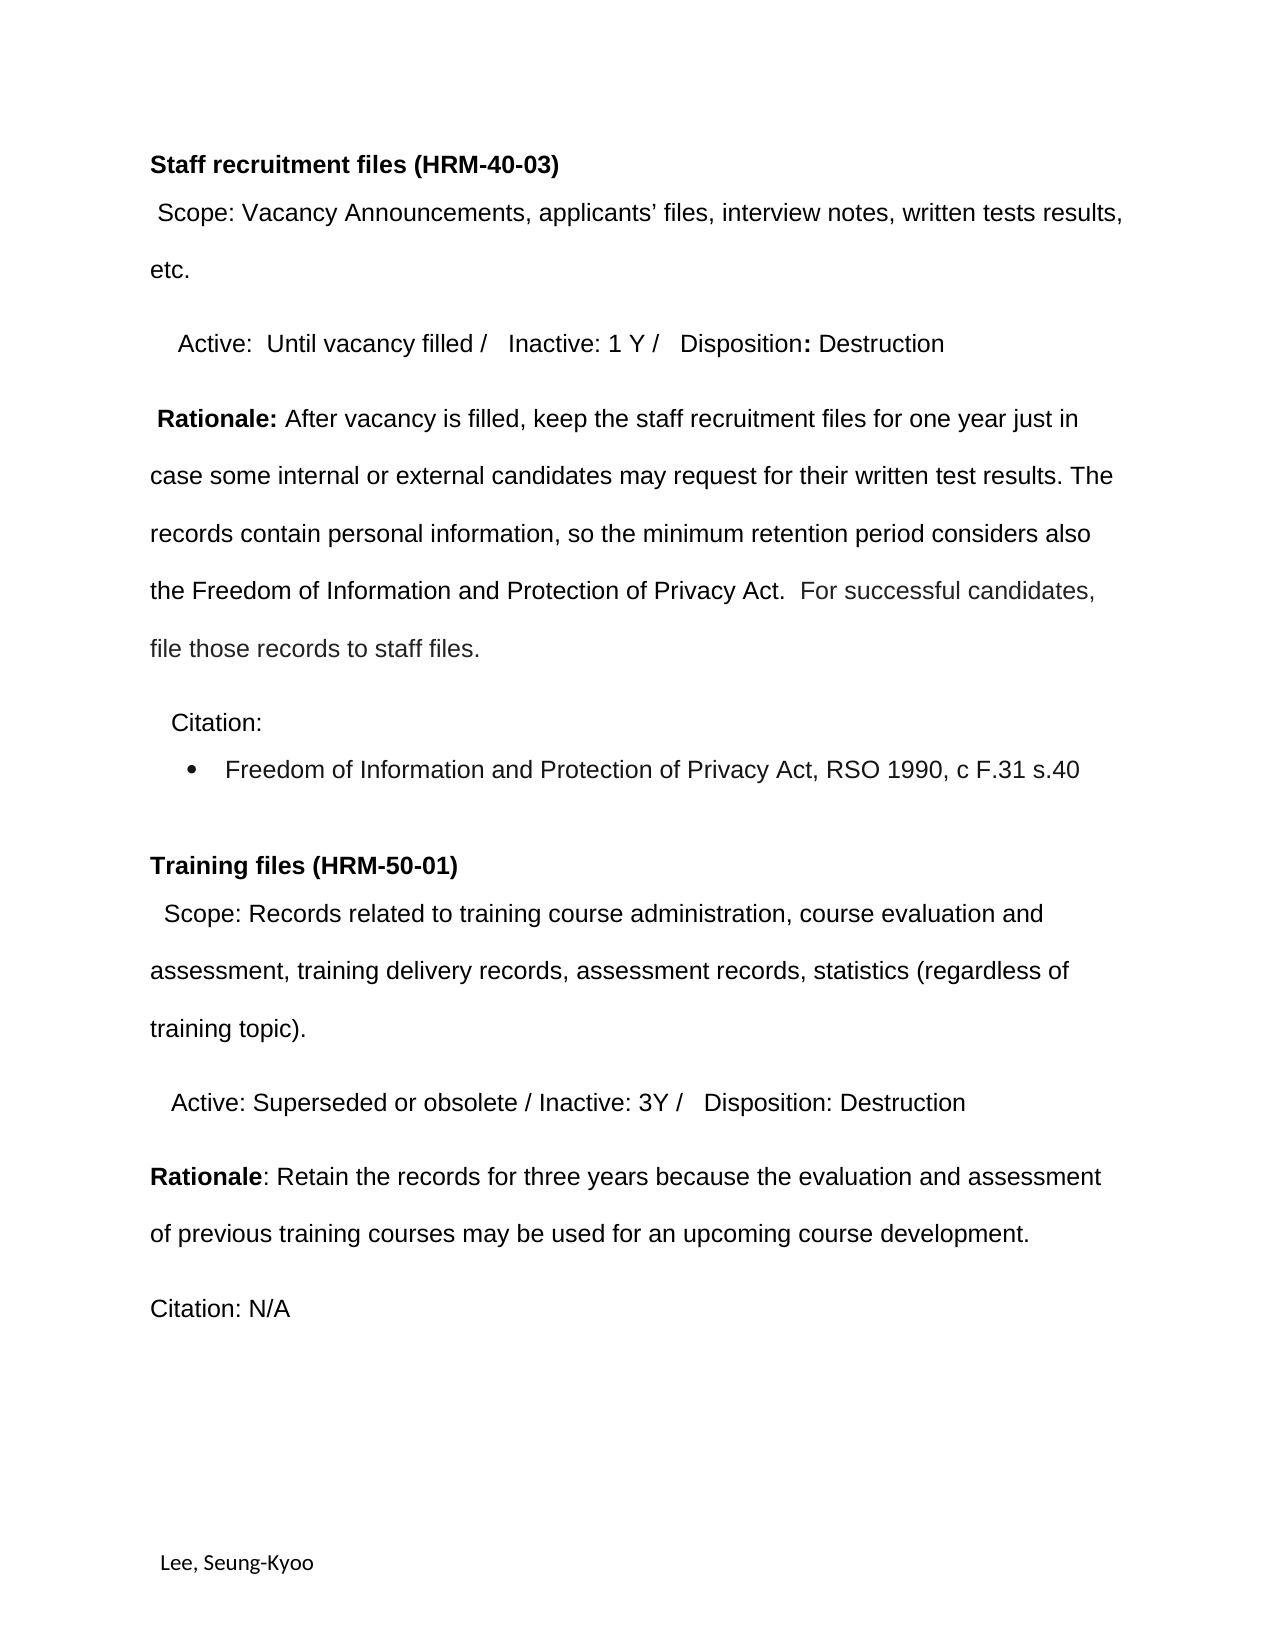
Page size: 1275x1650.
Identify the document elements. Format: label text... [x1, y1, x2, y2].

text Scope: Vacancy Announcements, applicants’ files, interview notes, written tests results, etc. [150, 198, 1125, 284]
text Citation: [150, 708, 1125, 736]
text Citation: N/A [150, 1294, 1125, 1322]
text Staff recruitment files (HRM-40-03) [150, 150, 1125, 179]
text Active: Superseded or obsolete / Inactive: 3Y / Disposition: Destruction [150, 1088, 1125, 1117]
text Scope: Records related to training course administration, course evaluation and assessment, training delivery records, assessment records, statistics (regardless of training topic). [150, 899, 1125, 1042]
text Active: Until vacancy filled / Inactive: 1 Y / Disposition: Destruction [150, 329, 1125, 358]
text Training files (HRM-50-01) [150, 851, 1125, 880]
list Freedom of Information and Protection of Privacy Act, RSO 1990, c F.31 s.40 [187, 755, 1125, 784]
text Rationale: Retain the records for three years because the evaluation and assessment of previous training courses may be used for an upcoming course development. [150, 1162, 1125, 1248]
text Rationale: After vacancy is filled, keep the staff recruitment files for one year just in case some internal or external candidates may request for their written test results. The records contain personal information, so the minimum retention period considers also the Freedom of Information and Protection of Privacy Act. For successful candidates, file those records to staff files. [150, 403, 1125, 662]
